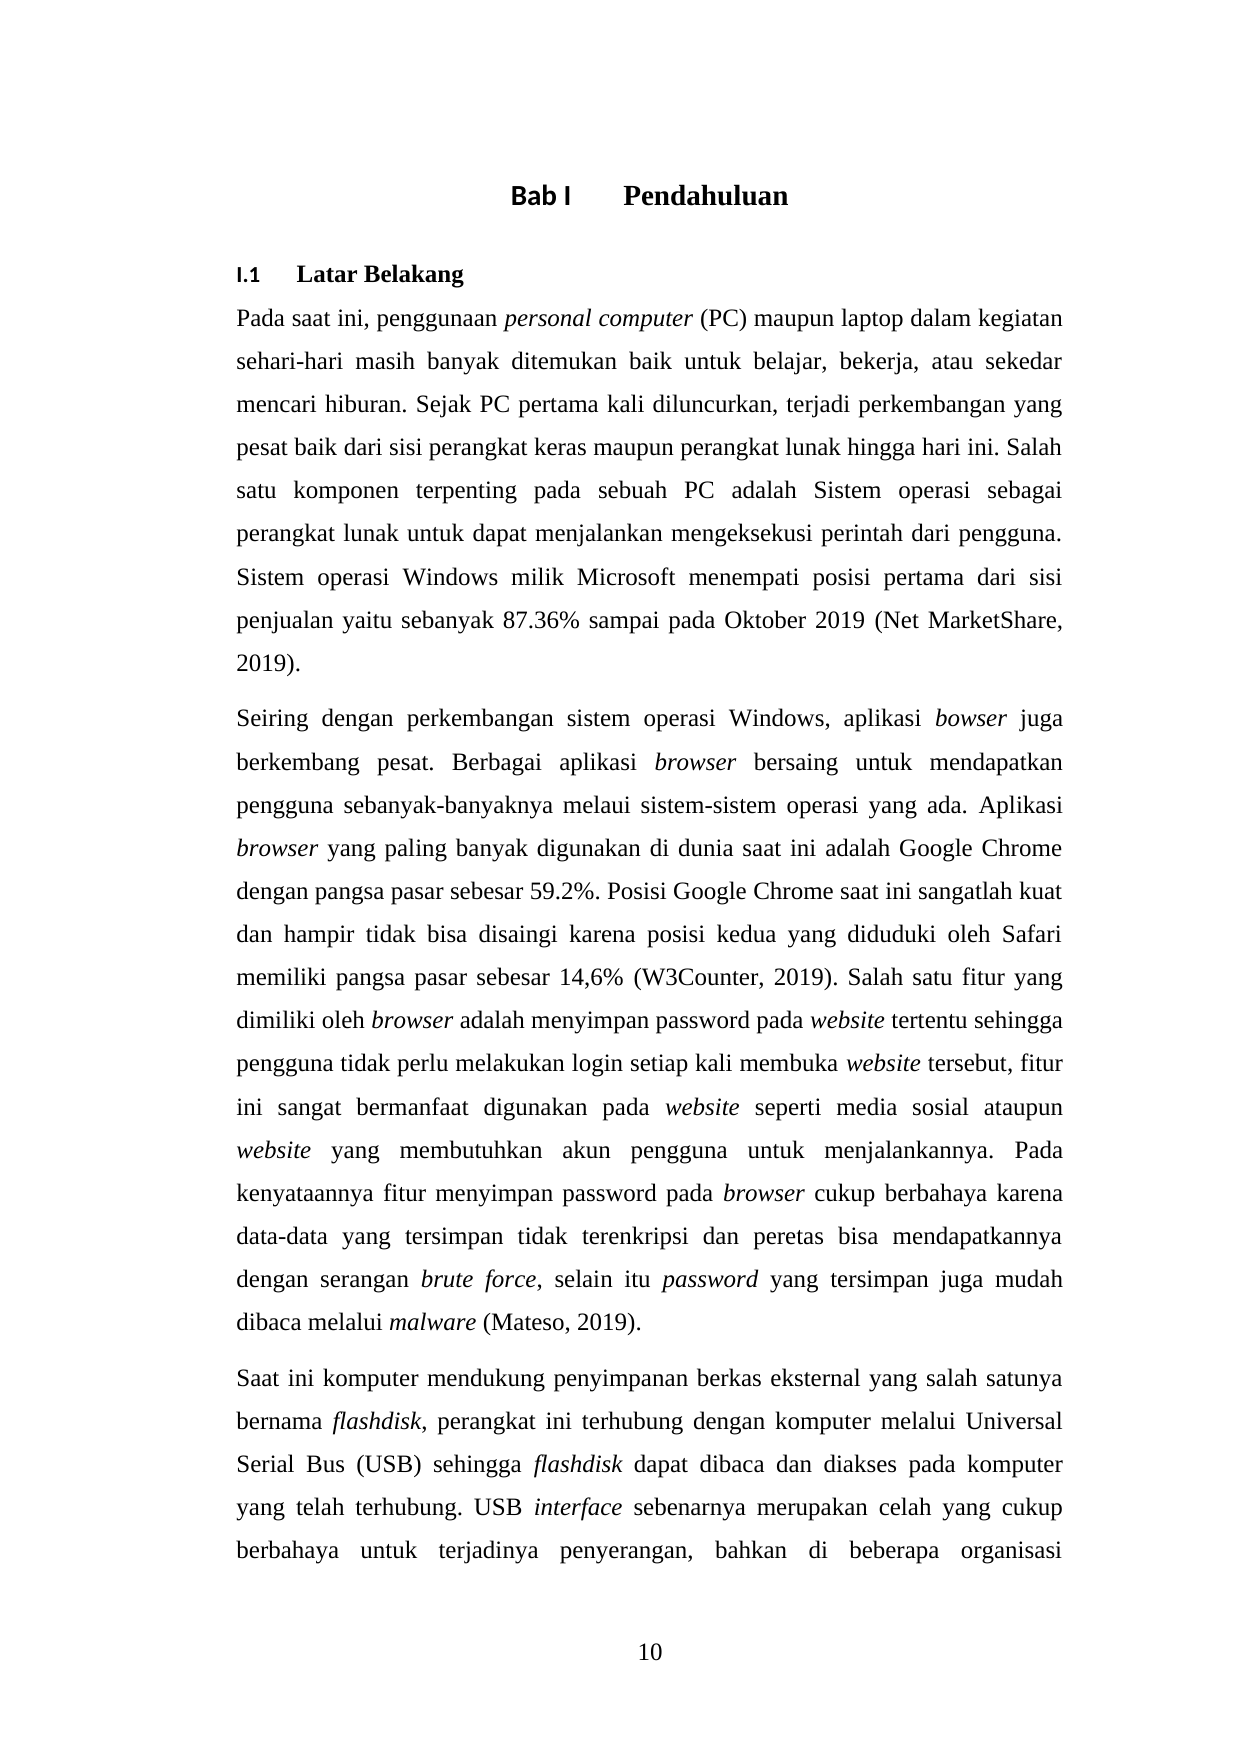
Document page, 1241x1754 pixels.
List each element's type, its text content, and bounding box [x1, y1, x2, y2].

text Seiring dengan perkembangan sistem operasi Windows, aplikasi bowser juga berkembang pesat. Berbagai aplikasi browser bersaing untuk mendapatkan pengguna sebanyak-banyaknya melaui sistem-sistem operasi yang ada. Aplikasi browser yang paling banyak digunakan di dunia saat ini adalah Google Chrome dengan pangsa pasar sebesar 59.2%. Posisi Google Chrome saat ini sangatlah kuat dan hampir tidak bisa disaingi karena posisi kedua yang diduduki oleh Safari memiliki pangsa pasar sebesar 14,6% . Salah satu fitur yang dimiliki oleh browser adalah menyimpan password pada website tertentu sehingga pengguna tidak perlu melakukan login setiap kali membuka website tersebut, fitur ini sangat bermanfaat digunakan pada website seperti media sosial ataupun website yang membutuhkan akun pengguna untuk menjalankannya. Pada kenyataannya fitur menyimpan password pada browser cukup berbahaya karena data-data yang tersimpan tidak terenkripsi dan peretas bisa mendapatkannya dengan serangan brute force, selain itu password yang tersimpan juga mudah dibaca melalui malware . [236, 703, 1063, 1336]
subtitle Latar Belakang [236, 259, 1063, 288]
subtitle Pendahuluan [266, 177, 1063, 213]
text Pada saat ini, penggunaan personal computer (PC) maupun laptop dalam kegiatan sehari-hari masih banyak ditemukan baik untuk belajar, bekerja, atau sekedar mencari hiburan. Sejak PC pertama kali diluncurkan, terjadi perkembangan yang pesat baik dari sisi perangkat keras maupun perangkat lunak hingga hari ini. Salah satu komponen terpenting pada sebuah PC adalah Sistem operasi sebagai perangkat lunak untuk dapat menjalankan mengeksekusi perintah dari pengguna. Sistem operasi Windows milik Microsoft menempati posisi pertama dari sisi penjualan yaitu sebanyak 87.36% sampai pada Oktober 2019. [236, 303, 1063, 677]
